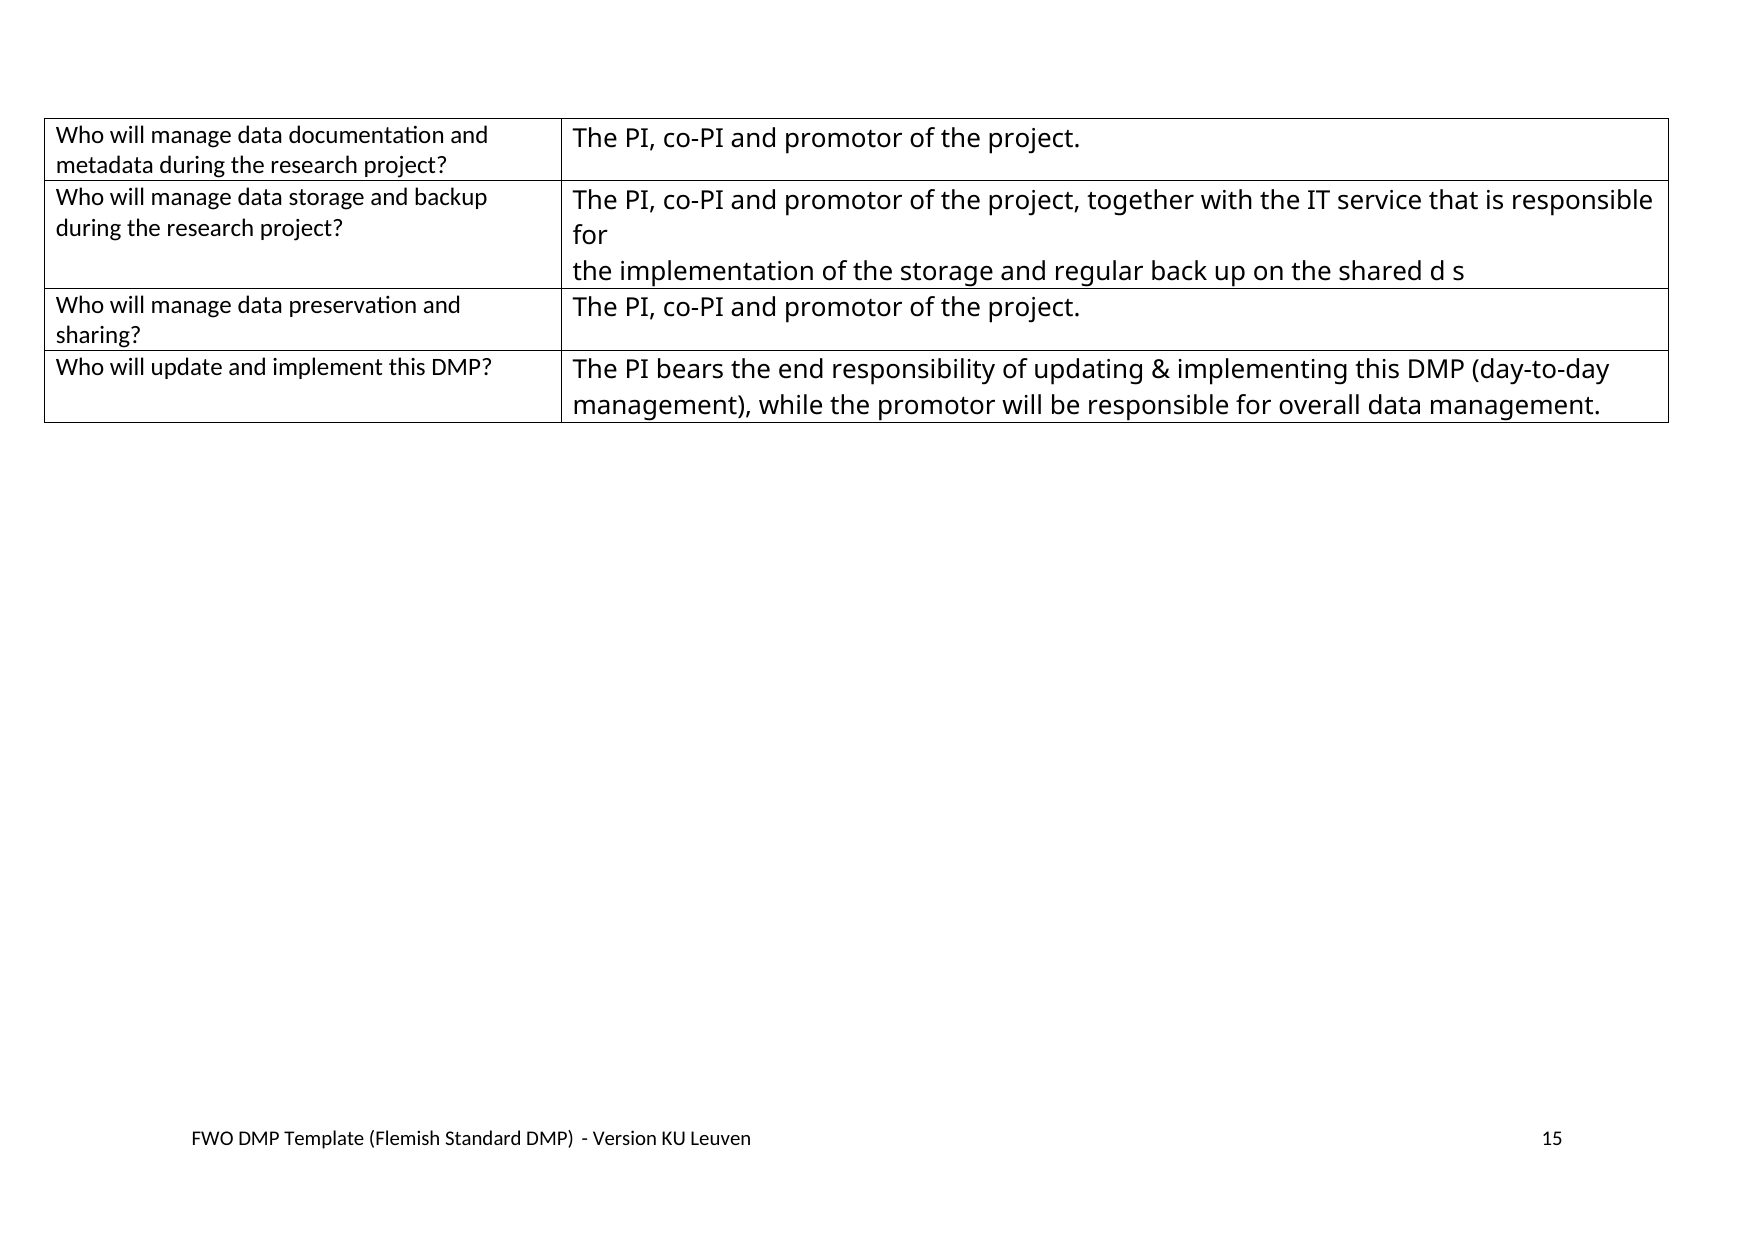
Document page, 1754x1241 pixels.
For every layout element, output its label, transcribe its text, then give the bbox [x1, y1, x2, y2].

table_cell The PI, co-PI and promotor of the project. [562, 119, 1668, 180]
table_cell Who will manage data documentation and metadata during the research project? [45, 119, 561, 180]
table_cell Who will update and implement this DMP? [45, 351, 561, 422]
table_cell The PI, co-PI and promotor of the project, together with the IT service that is responsible for the implementation of the storage and regular back up on the shared d s [562, 181, 1668, 288]
table_cell Who will manage data storage and backup during the research project? [45, 181, 561, 288]
table_cell The PI bears the end responsibility of updating & implementing this DMP (day-to-day management), while the promotor will be responsible for overall data management. [562, 351, 1668, 422]
table_cell Who will manage data preservation and sharing? [45, 289, 561, 350]
table_cell The PI, co-PI and promotor of the project. [562, 289, 1668, 350]
